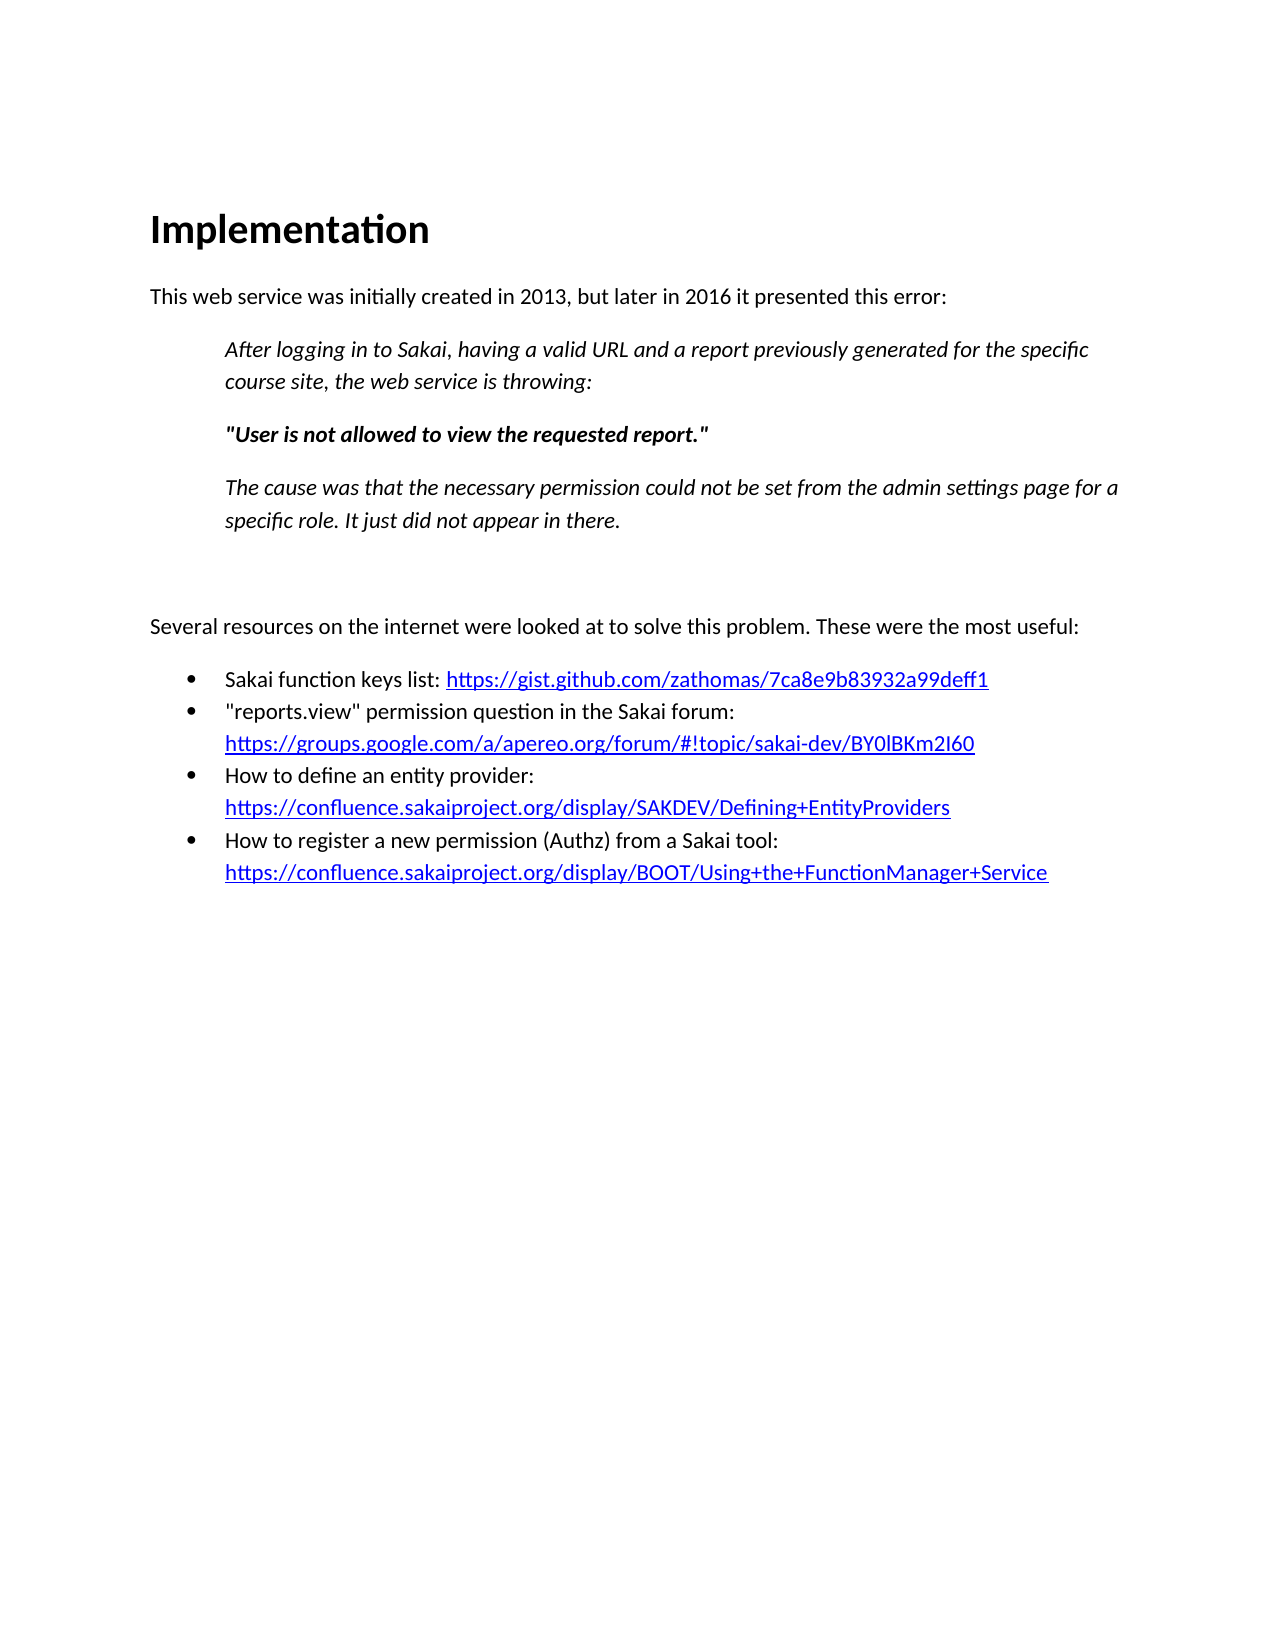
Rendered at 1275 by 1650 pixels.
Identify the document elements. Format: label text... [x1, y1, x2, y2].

text After logging in to Sakai, having a valid URL and a report previously generated for the specific course site, the web service is throwing: [225, 335, 1125, 396]
list Sakai function keys list: https://gist.github.com/zathomas/7ca8e9b83932a99deff1 [187, 665, 1125, 693]
text Implementation [150, 203, 1125, 254]
list How to define an entity provider: https://confluence.sakaiproject.org/display/SAKDEV/Defining+EntityProviders [187, 761, 1125, 822]
list How to register a new permission (Authz) from a Sakai tool: https://confluence.sakaiproject.org/display/BOOT/Using+the+FunctionManager+Service [187, 826, 1125, 886]
list "reports.view" permission question in the Sakai forum: https://groups.google.com/a/apereo.org/forum/#!topic/sakai-dev/BY0lBKm2I60 [187, 697, 1125, 757]
text "User is not allowed to view the requested report." [225, 421, 1125, 448]
text The cause was that the necessary permission could not be set from the admin settings page for a specific role. It just did not appear in there. [225, 473, 1125, 534]
text This web service was initially created in 2013, but later in 2016 it presented this error: [150, 282, 1125, 310]
text Several resources on the internet were looked at to solve this problem. These were the most useful: [150, 612, 1125, 640]
